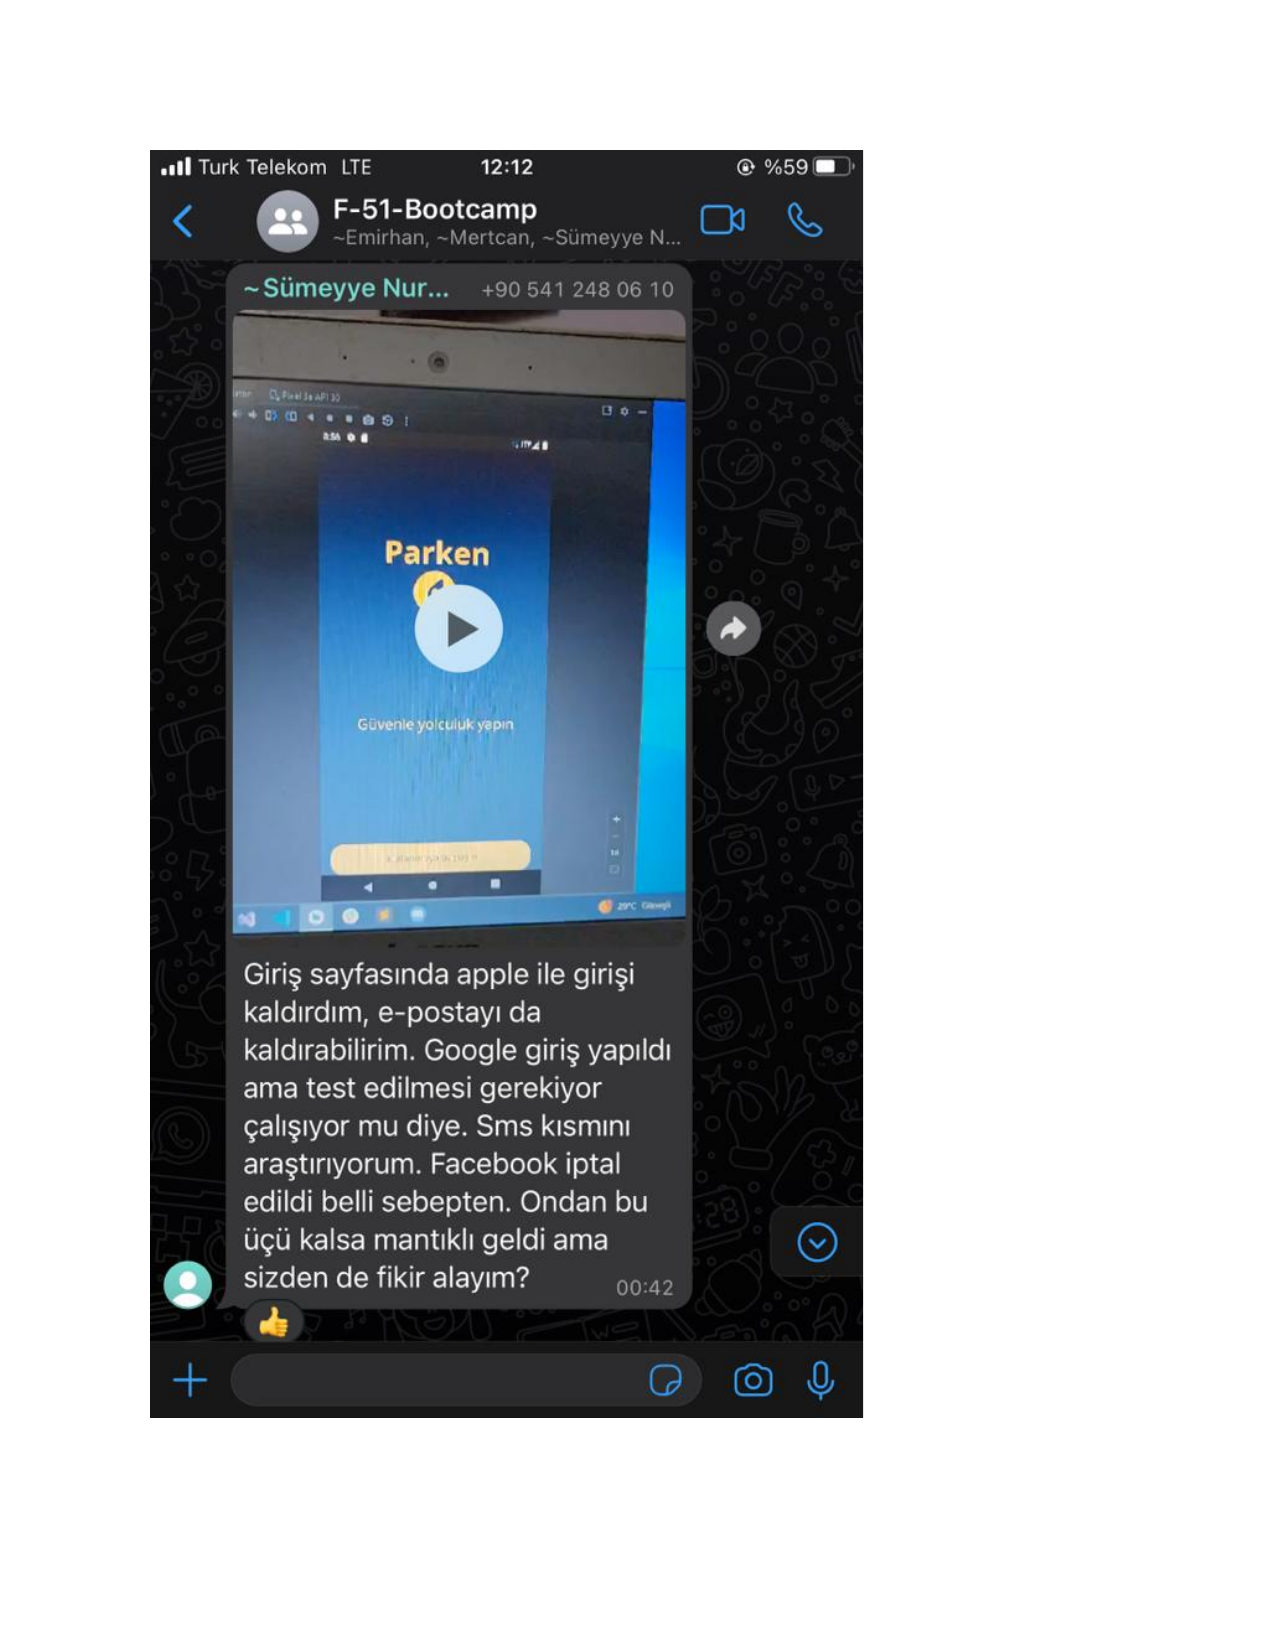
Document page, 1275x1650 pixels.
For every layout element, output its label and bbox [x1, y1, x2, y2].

picture [150, 150, 864, 1418]
